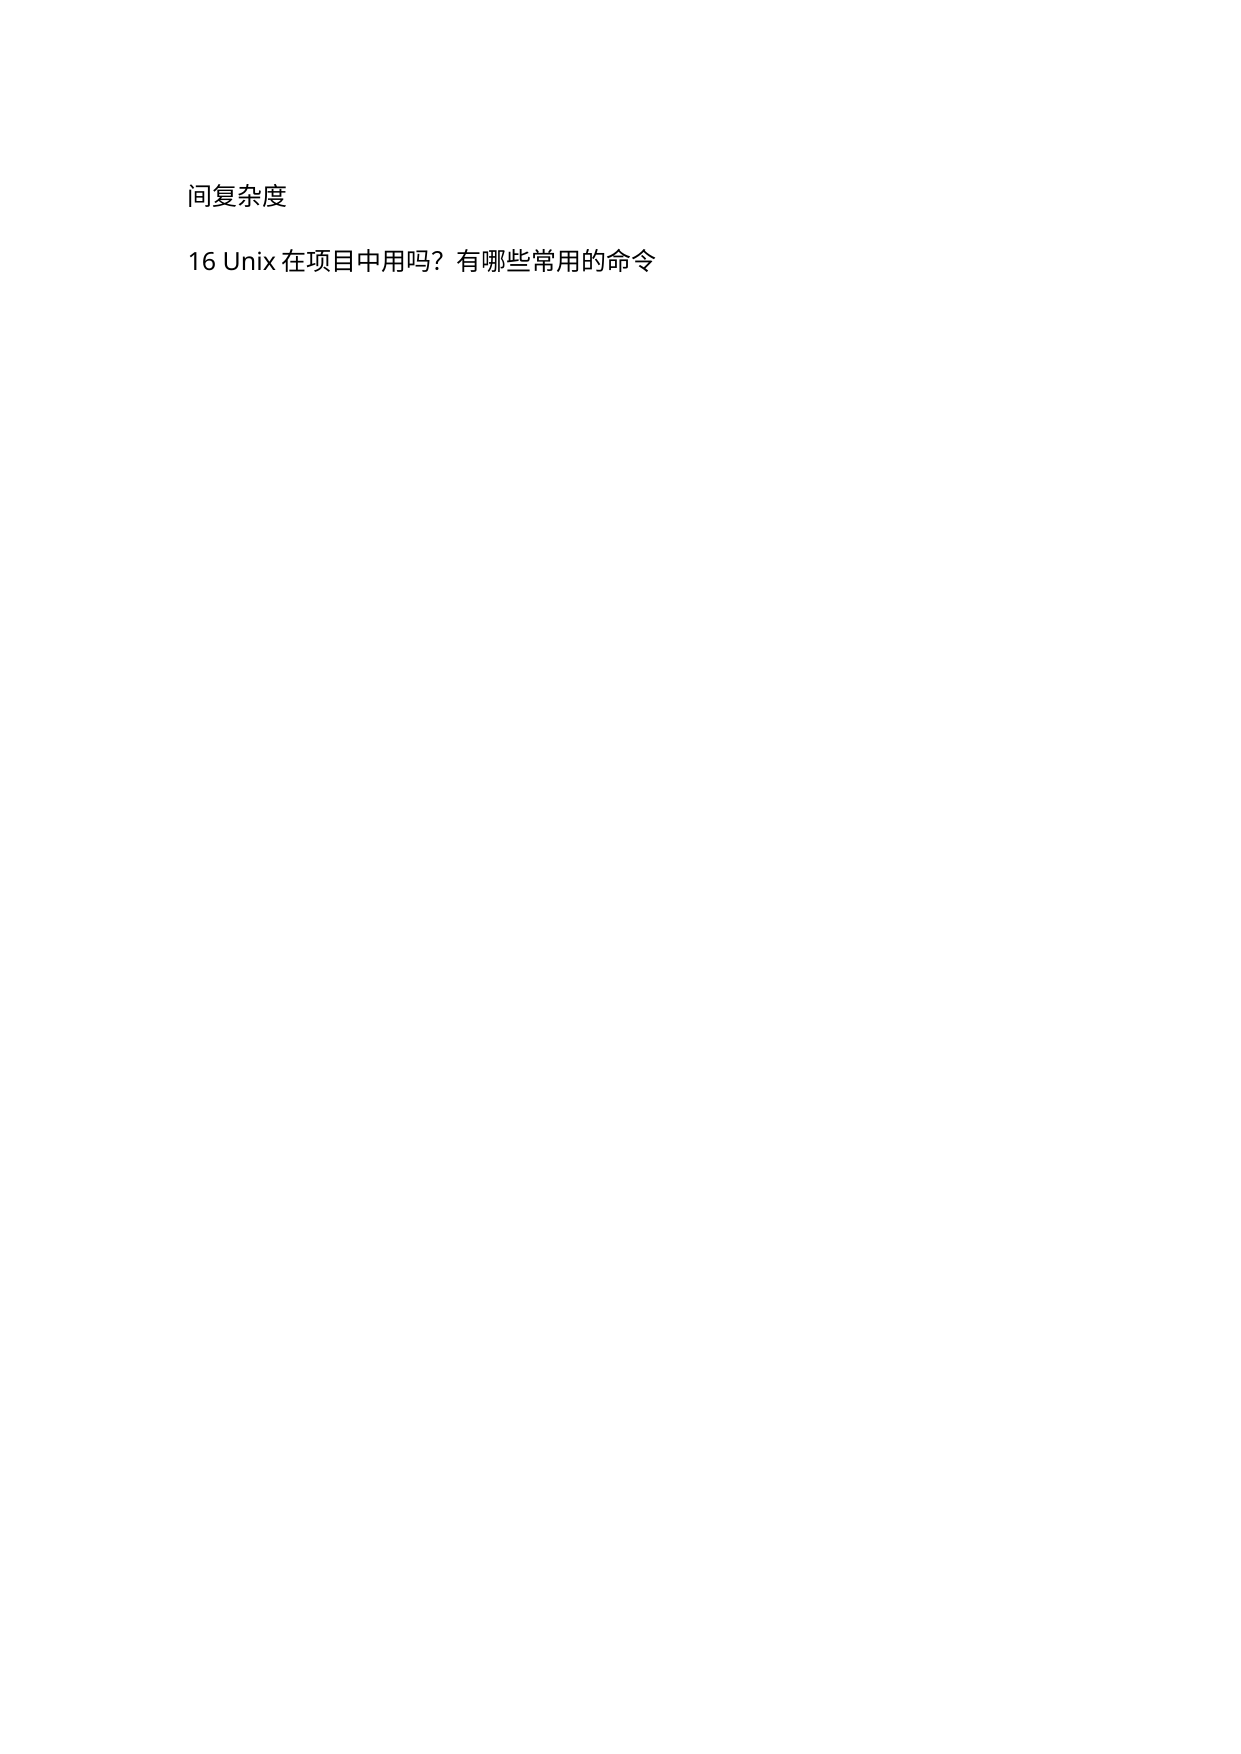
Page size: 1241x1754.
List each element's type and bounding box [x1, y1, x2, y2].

text [187, 162, 1053, 292]
